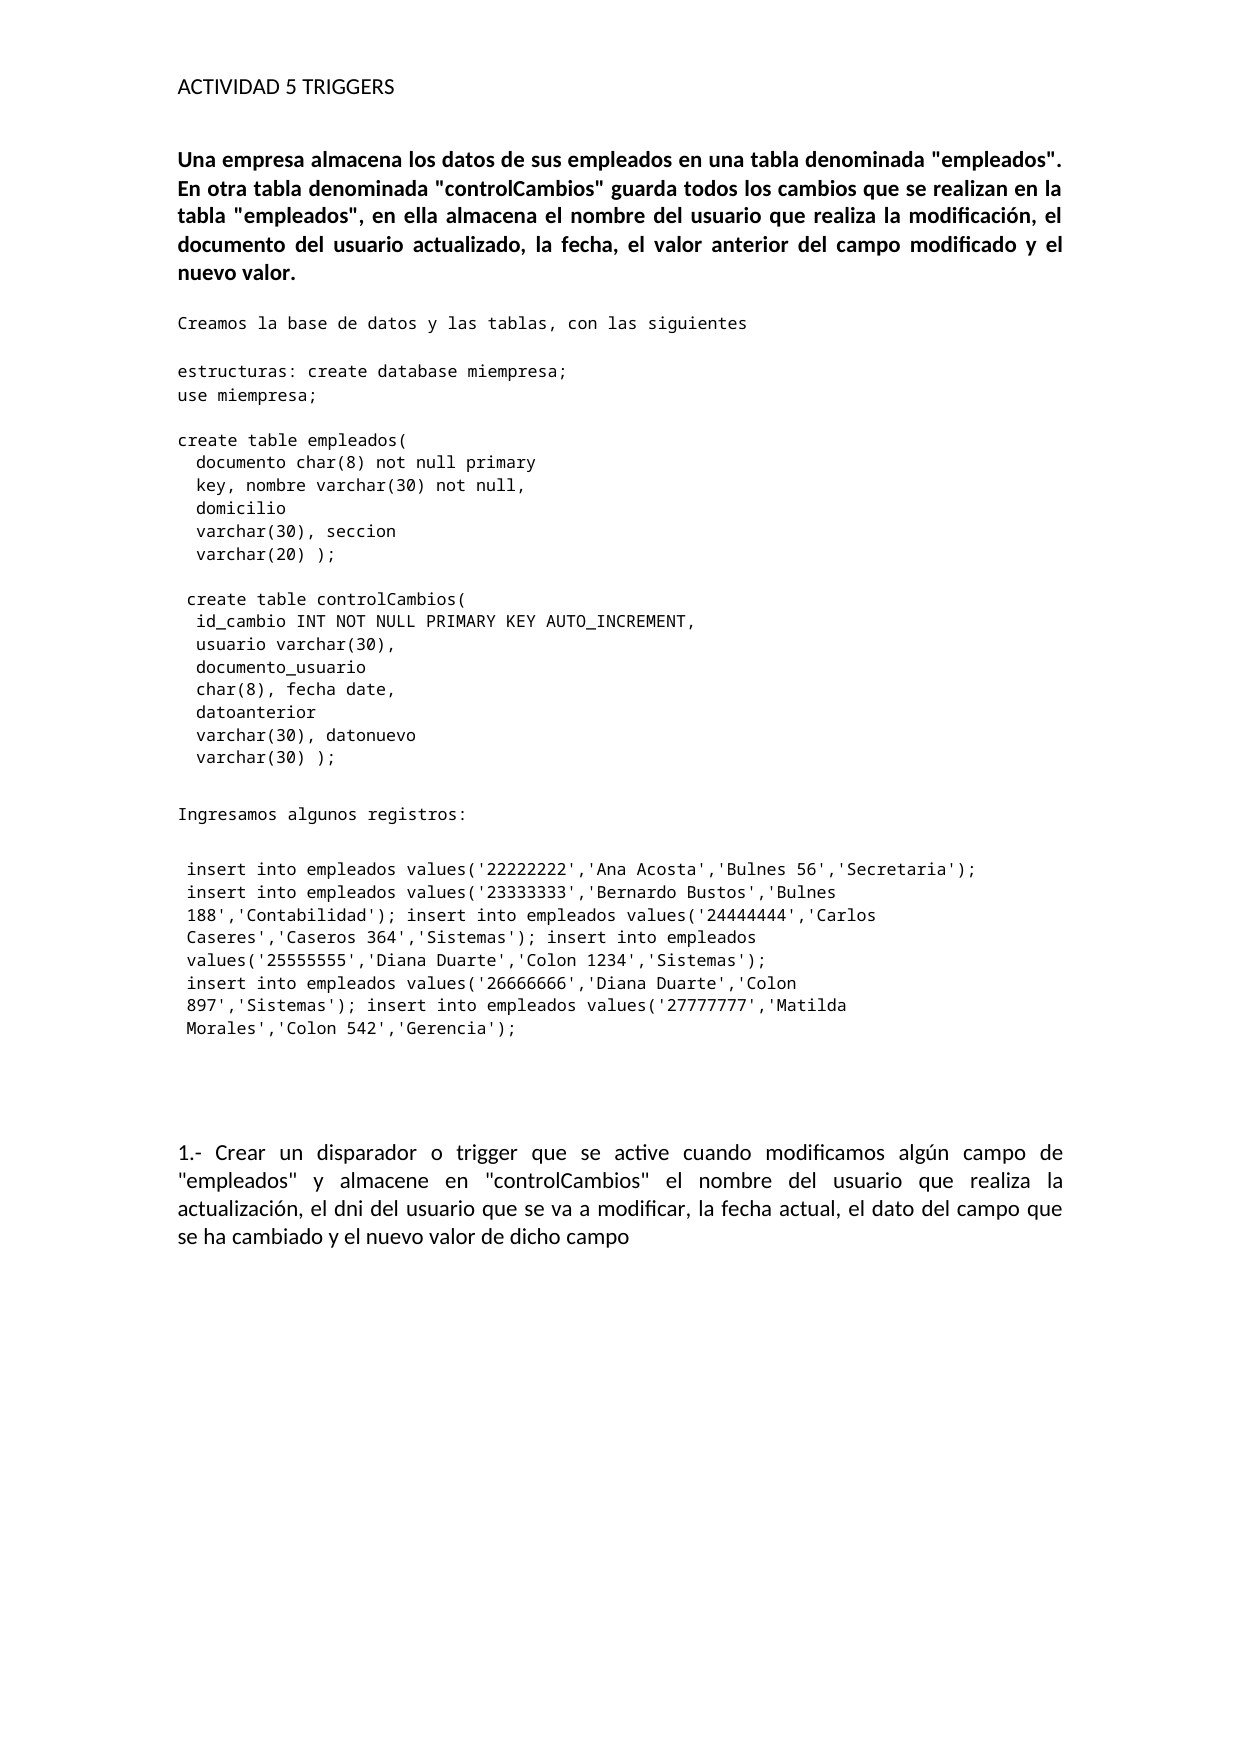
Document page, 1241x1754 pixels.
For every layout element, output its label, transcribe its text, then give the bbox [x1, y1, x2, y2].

text Creamos la base de datos y las tablas, con las siguientes estructuras: create database miempresa; [177, 287, 820, 382]
text create table empleados( [177, 428, 1076, 451]
subtitle ACTIVIDAD 5 TRIGGERS [177, 72, 1076, 100]
subtitle 1.- Crear un disparador o trigger que se active cuando modificamos algún campo de "empleados" y almacene en "controlCambios" el nombre del usuario que realiza la actualización, el dni del usuario que se va a modificar, la fecha actual, el dato del campo que se ha cambiado y el nuevo valor de dicho campo [177, 1138, 1063, 1250]
text use miempresa; [177, 383, 1076, 406]
text insert into empleados values('26666666','Diana Duarte','Colon 897','Sistemas'); insert into empleados values('27777777','Matilda Morales','Colon 542','Gerencia'); [186, 971, 963, 1039]
title Una empresa almacena los datos de sus empleados en una tabla denominada "empleados". En otra tabla denominada "controlCambios" guarda todos los cambios que se realizan en la tabla "empleados", en ella almacena el nombre del usuario que realiza la modificación, el documento del usuario actualizado, la fecha, el valor anterior del campo modificado y el nuevo valor. [177, 146, 1063, 286]
text usuario varchar(30), documento_usuario char(8), fecha date, [196, 633, 436, 701]
text insert into empleados values('22222222','Ana Acosta','Bulnes 56','Secretaria'); [186, 858, 1076, 880]
text id_cambio INT NOT NULL PRIMARY KEY AUTO_INCREMENT, [196, 610, 1076, 633]
text datoanterior varchar(30), datonuevo varchar(30) ); [196, 701, 427, 769]
text domicilio varchar(30), seccion varchar(20) ); [196, 497, 399, 565]
text insert into empleados values('23333333','Bernardo Bustos','Bulnes 188','Contabilidad'); insert into empleados values('24444444','Carlos Caseres','Caseros 364','Sistemas'); insert into empleados values('25555555','Diana Duarte','Colon 1234','Sistemas'); [186, 880, 985, 971]
text Ingresamos algunos registros: [177, 802, 1076, 825]
text create table controlCambios( [186, 587, 1076, 610]
text documento char(8) not null primary key, nombre varchar(30) not null, [196, 451, 555, 497]
